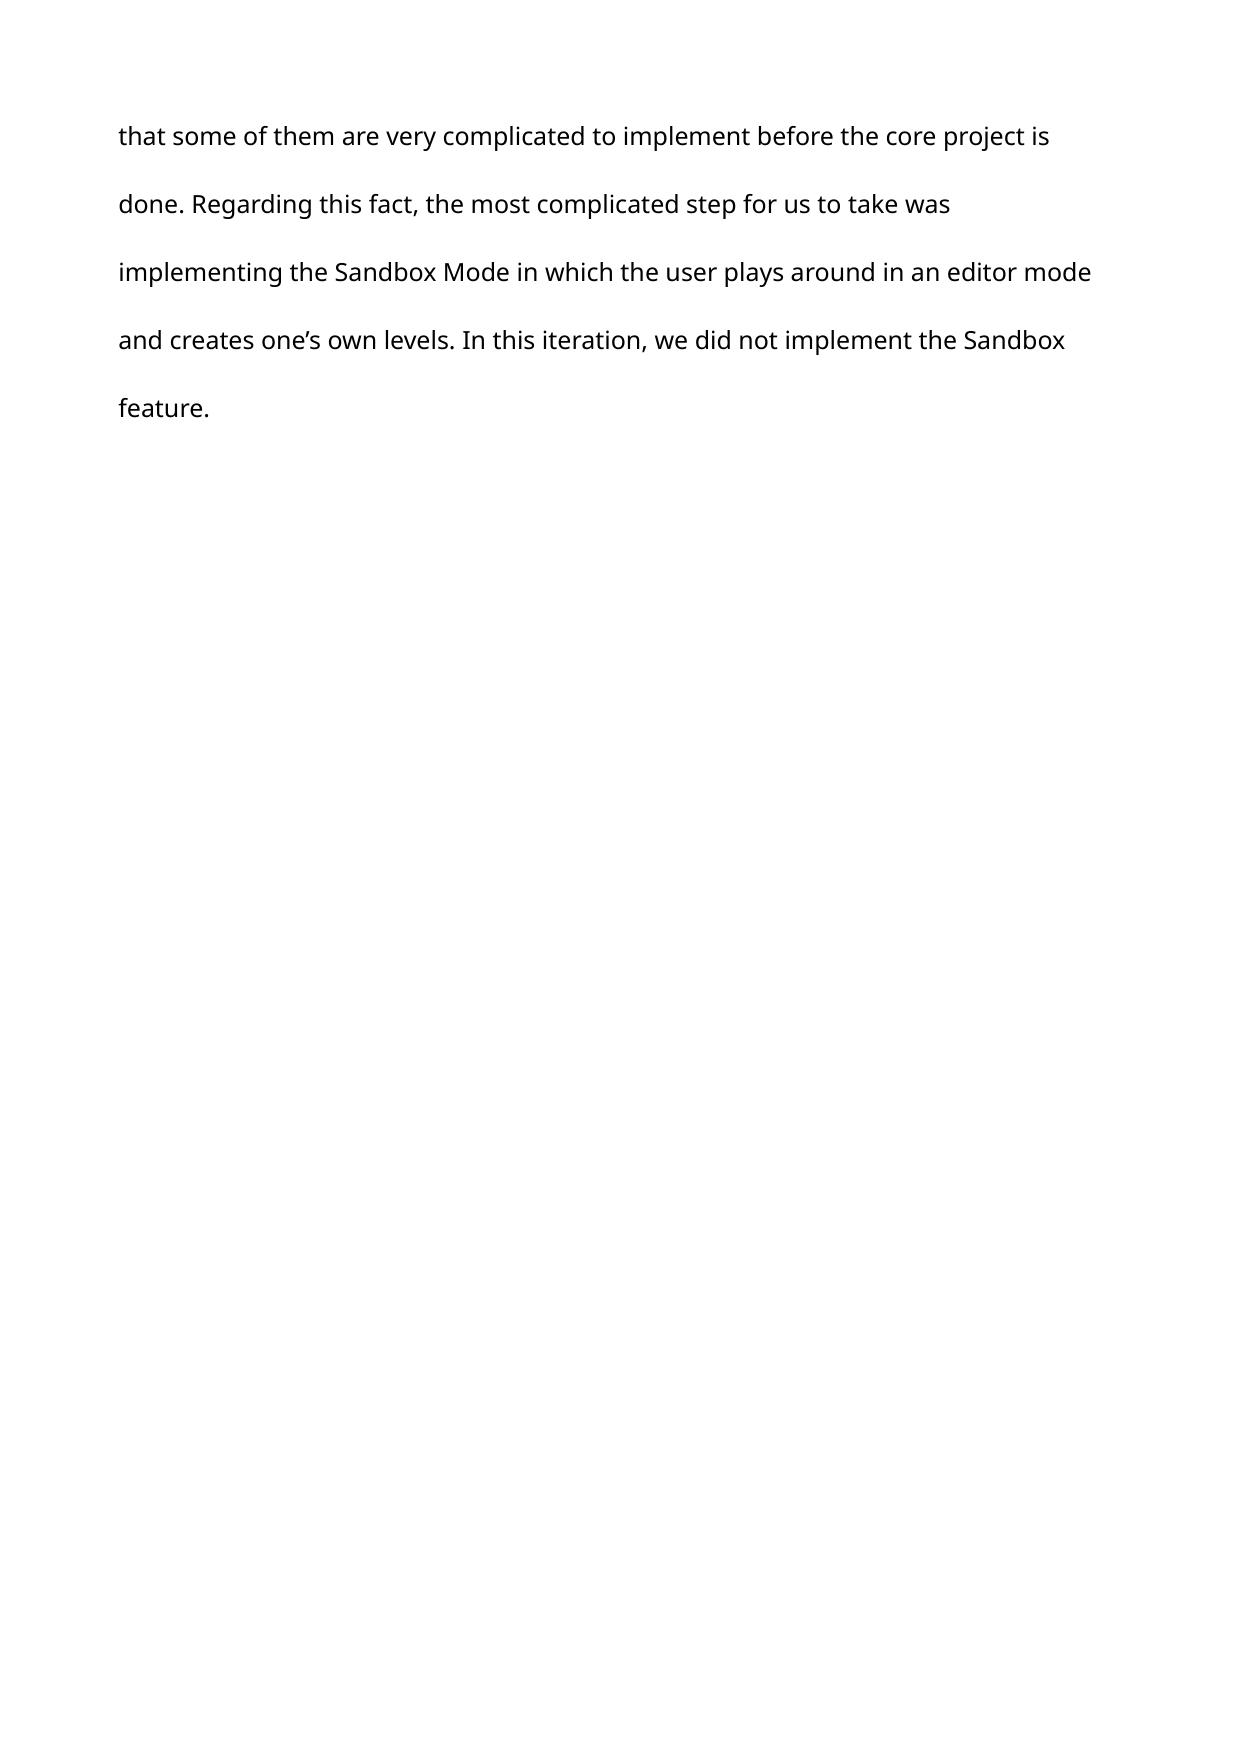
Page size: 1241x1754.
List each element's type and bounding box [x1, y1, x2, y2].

text [118, 118, 1122, 425]
